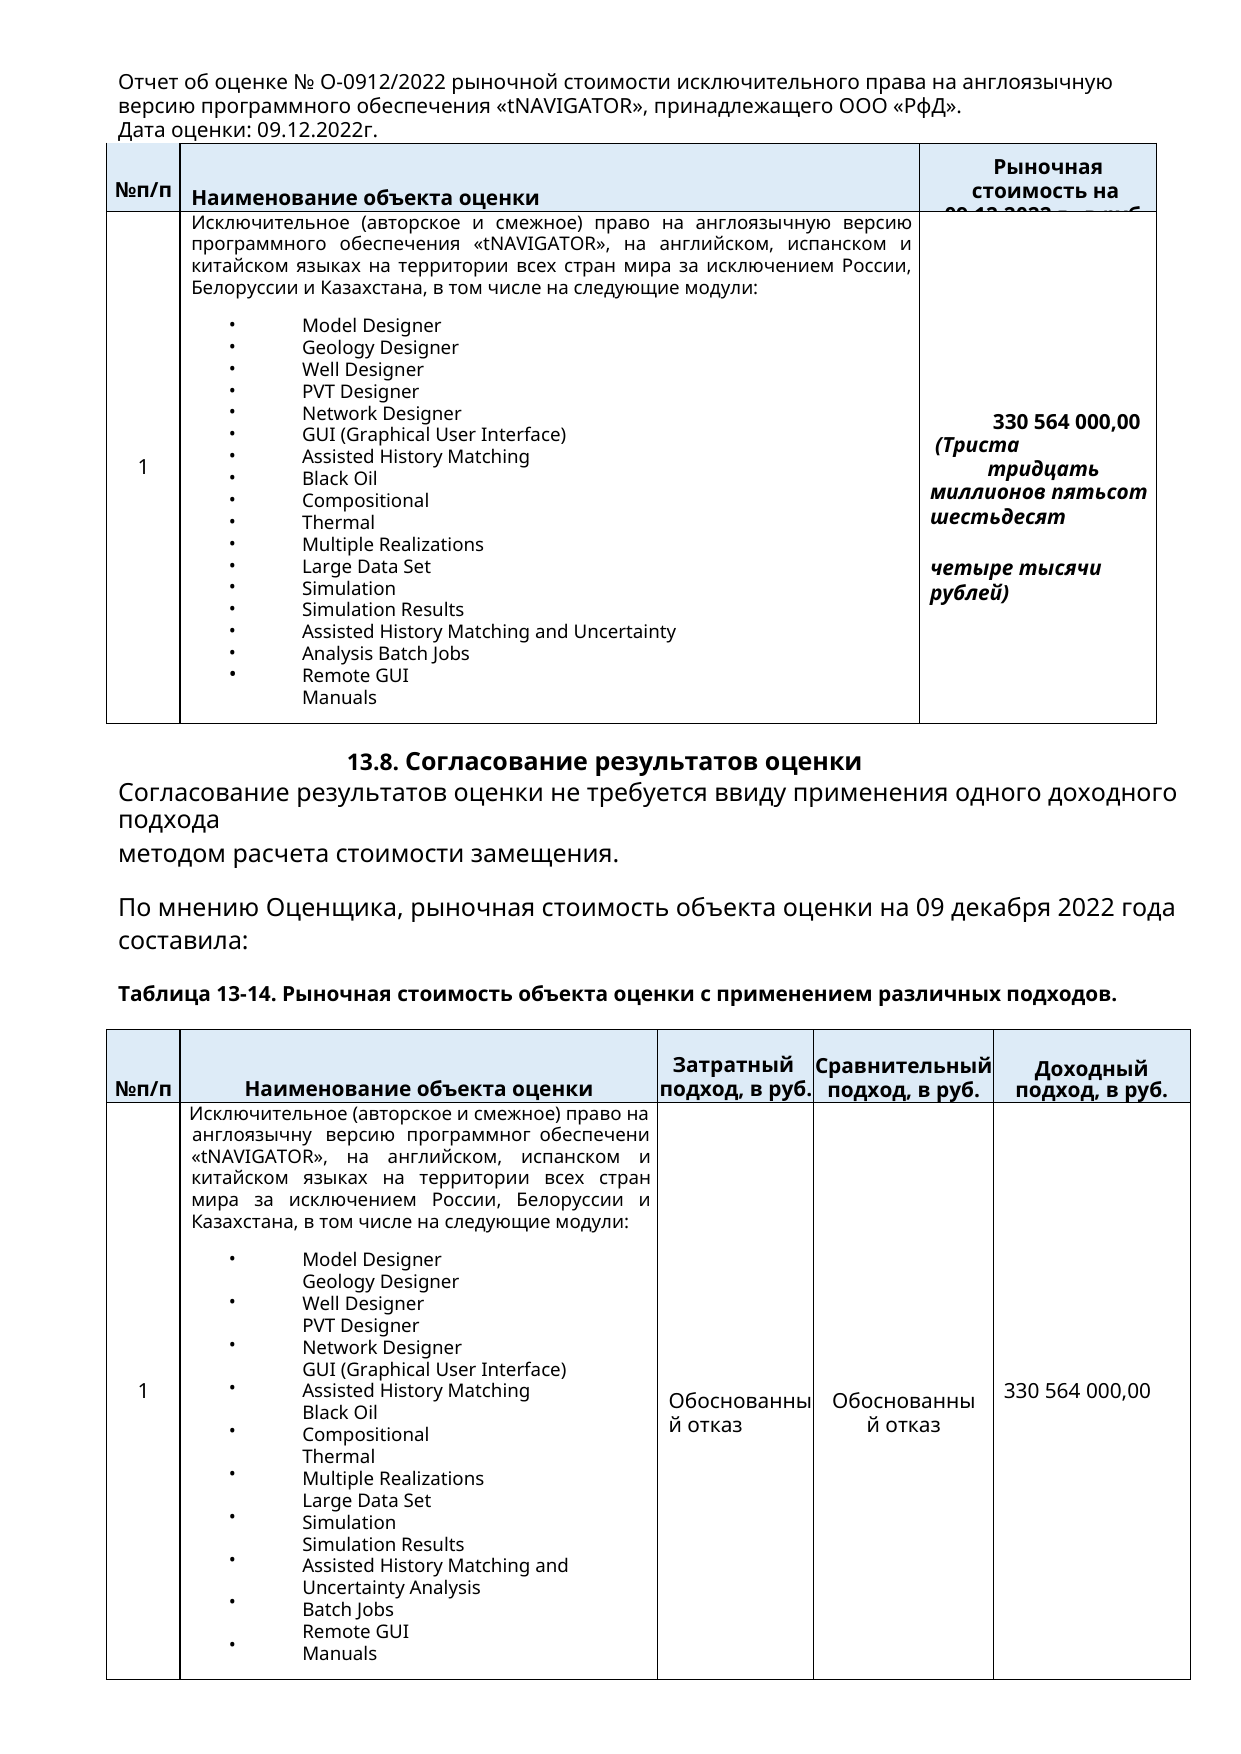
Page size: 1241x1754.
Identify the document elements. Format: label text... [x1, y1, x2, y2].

table_cell 1 [107, 1103, 179, 1679]
table_header Наименование объекта оценки [181, 144, 919, 211]
table_header Доходный подход, в руб. [994, 1030, 1190, 1102]
table_cell 330 564 000,00 [994, 1103, 1190, 1679]
text По мнению Оценщика, рыночная стоимость объекта оценки на 09 декабря 2022 года составила: [118, 890, 1204, 956]
table_cell 330 564 000,00 (Триста тридцать миллионов пятьсот шестьдесят четыре тысячи рублей) [920, 212, 1156, 723]
table_header Затратный подход, в руб. [658, 1030, 813, 1102]
table_header №п/п [107, 143, 179, 211]
table_cell 1 [107, 212, 179, 723]
text методом расчета стоимости замещения. [118, 836, 1204, 869]
table_cell Исключительное (авторское и смежное) право на англоязычную версию программного обеспечения «tNAVIGATOR», на английском, испанском и китайском языках на территории всех стран мира за исключением России, Белоруссии и Казахстана, в том числе на следующие модули: [181, 212, 919, 723]
text Отчет об оценке № О-0912/2022 рыночной стоимости исключительного права на англоязычную версию программного обеспечения «tNAVIGATOR», принадлежащего ООО «РфД». Дата оценки: 09.12.2022г. [118, 71, 1174, 142]
table_cell Исключительное (авторское и смежное) право на «tNAVIGATOR», на английском, испанском и китайском языках на территории всех стран мира за исключением России, Белоруссии и Казахстана, в том числе на следующие модули: [181, 1103, 657, 1679]
table_cell Обоснованный отказ [658, 1103, 813, 1679]
text 13.8. Согласование результатов оценки [117, 744, 862, 776]
table_cell Обоснованный отказ [814, 1103, 993, 1679]
table_header Наименование объекта оценки [181, 1030, 657, 1102]
text Таблица 13-14. Рыночная стоимость объекта оценки с применением различных подходов. [118, 978, 1204, 1007]
table_header №п/п [107, 1030, 179, 1102]
table_header Рыночная стоимость на 09.12.2022 г., в руб. [920, 144, 1156, 211]
table_header Сравнительный подход, в руб. [814, 1030, 993, 1102]
text Согласование результатов оценки не требуется ввиду применения одного доходного подхода [118, 779, 1204, 834]
